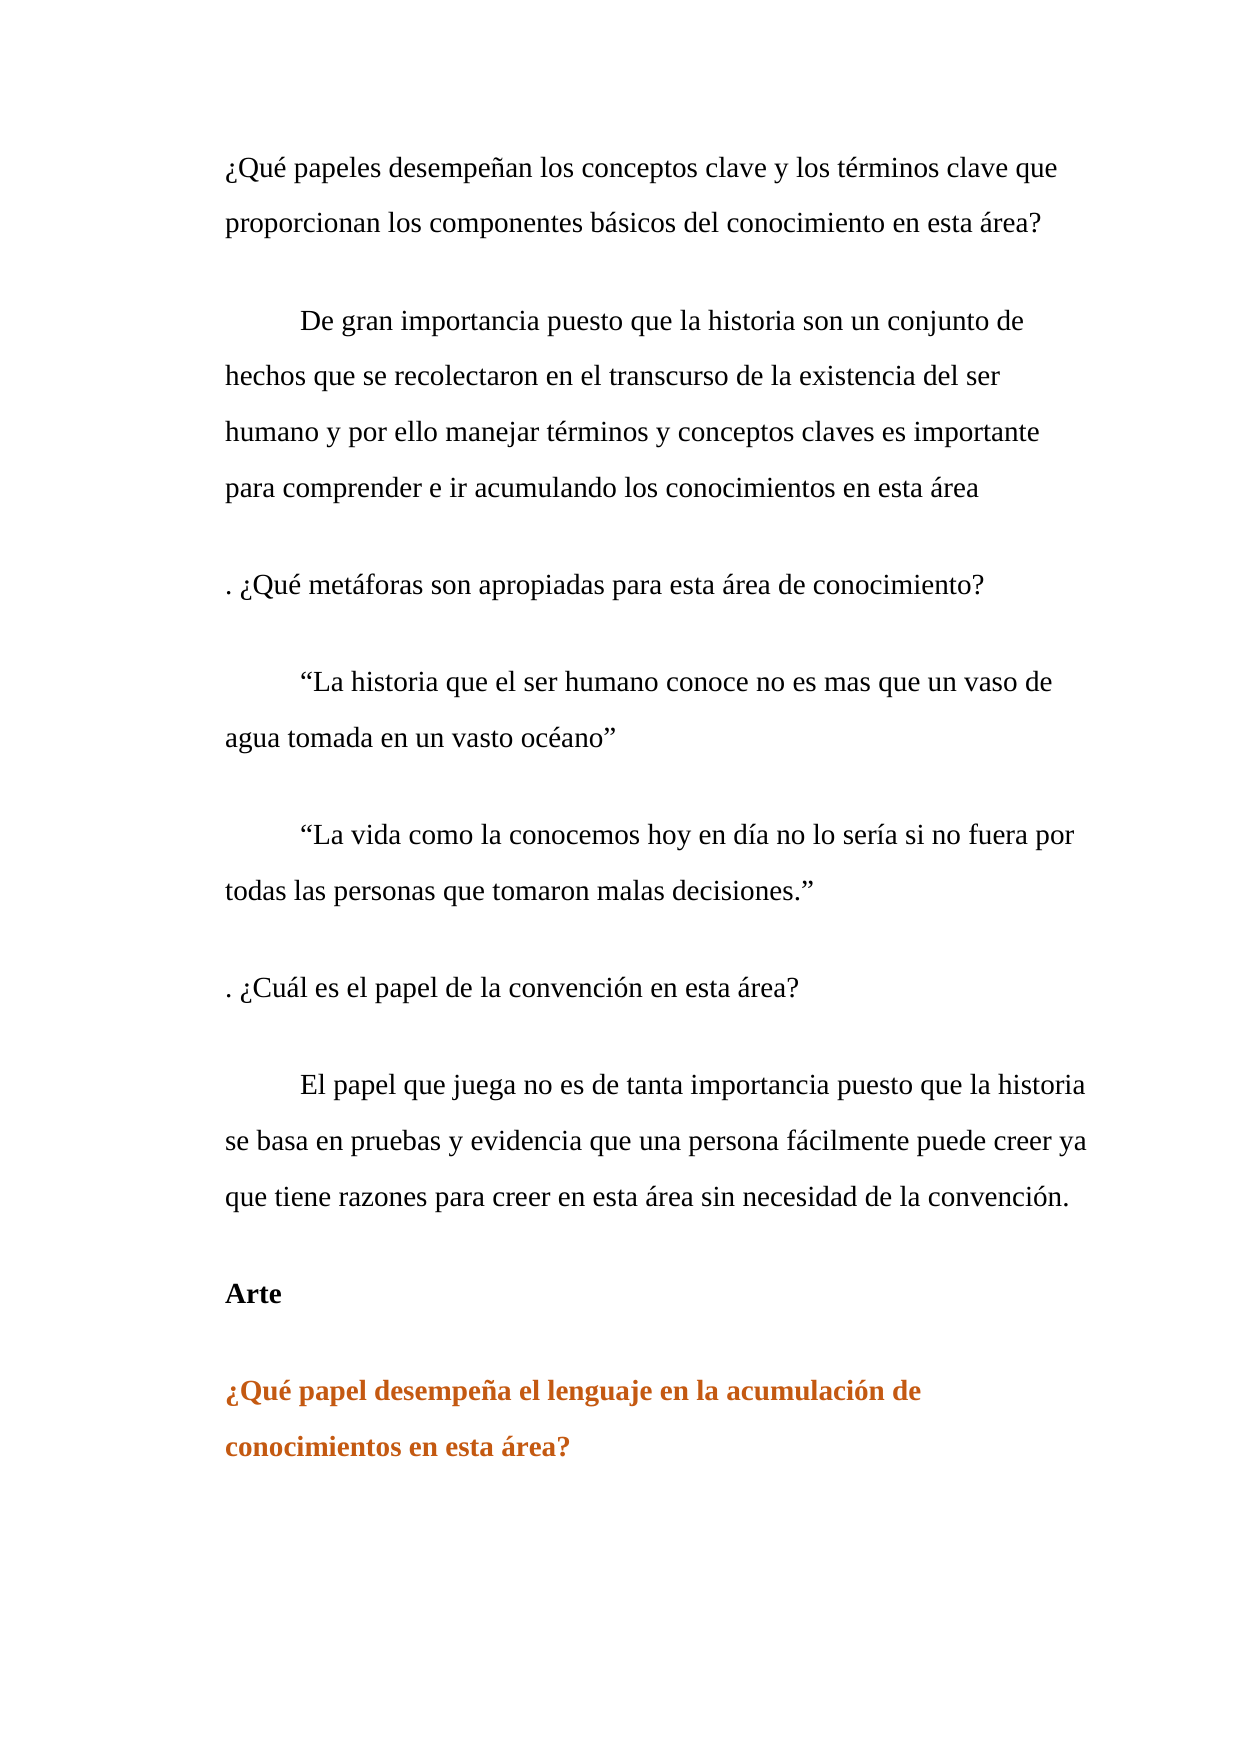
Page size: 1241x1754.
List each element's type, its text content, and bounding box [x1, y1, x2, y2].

text El papel que juega no es de tanta importancia puesto que la historia se basa en pruebas y evidencia que una persona fácilmente puede creer ya que tiene razones para creer en esta área sin necesidad de la convención. [225, 1067, 1090, 1212]
text . ¿Qué metáforas son apropiadas para esta área de conocimiento? [225, 567, 1090, 601]
text ¿Qué papel desempeña el lenguaje en la acumulación de conocimientos en esta área? [225, 1373, 1090, 1462]
text De gran importancia puesto que la historia son un conjunto de hechos que se recolectaron en el transcurso de la existencia del ser humano y por ello manejar términos y conceptos claves es importante para comprender e ir acumulando los conocimientos en esta área [225, 303, 1090, 503]
text “La vida como la conocemos hoy en día no lo sería si no fuera por todas las personas que tomaron malas decisiones.” [225, 817, 1090, 906]
text ¿Qué papeles desempeñan los conceptos clave y los términos clave que proporcionan los componentes básicos del conocimiento en esta área? [225, 150, 1090, 239]
text “La historia que el ser humano conoce no es mas que un vaso de agua tomada en un vasto océano” [225, 664, 1090, 753]
text Arte [225, 1276, 1090, 1309]
text . ¿Cuál es el papel de la convención en esta área? [225, 970, 1090, 1004]
